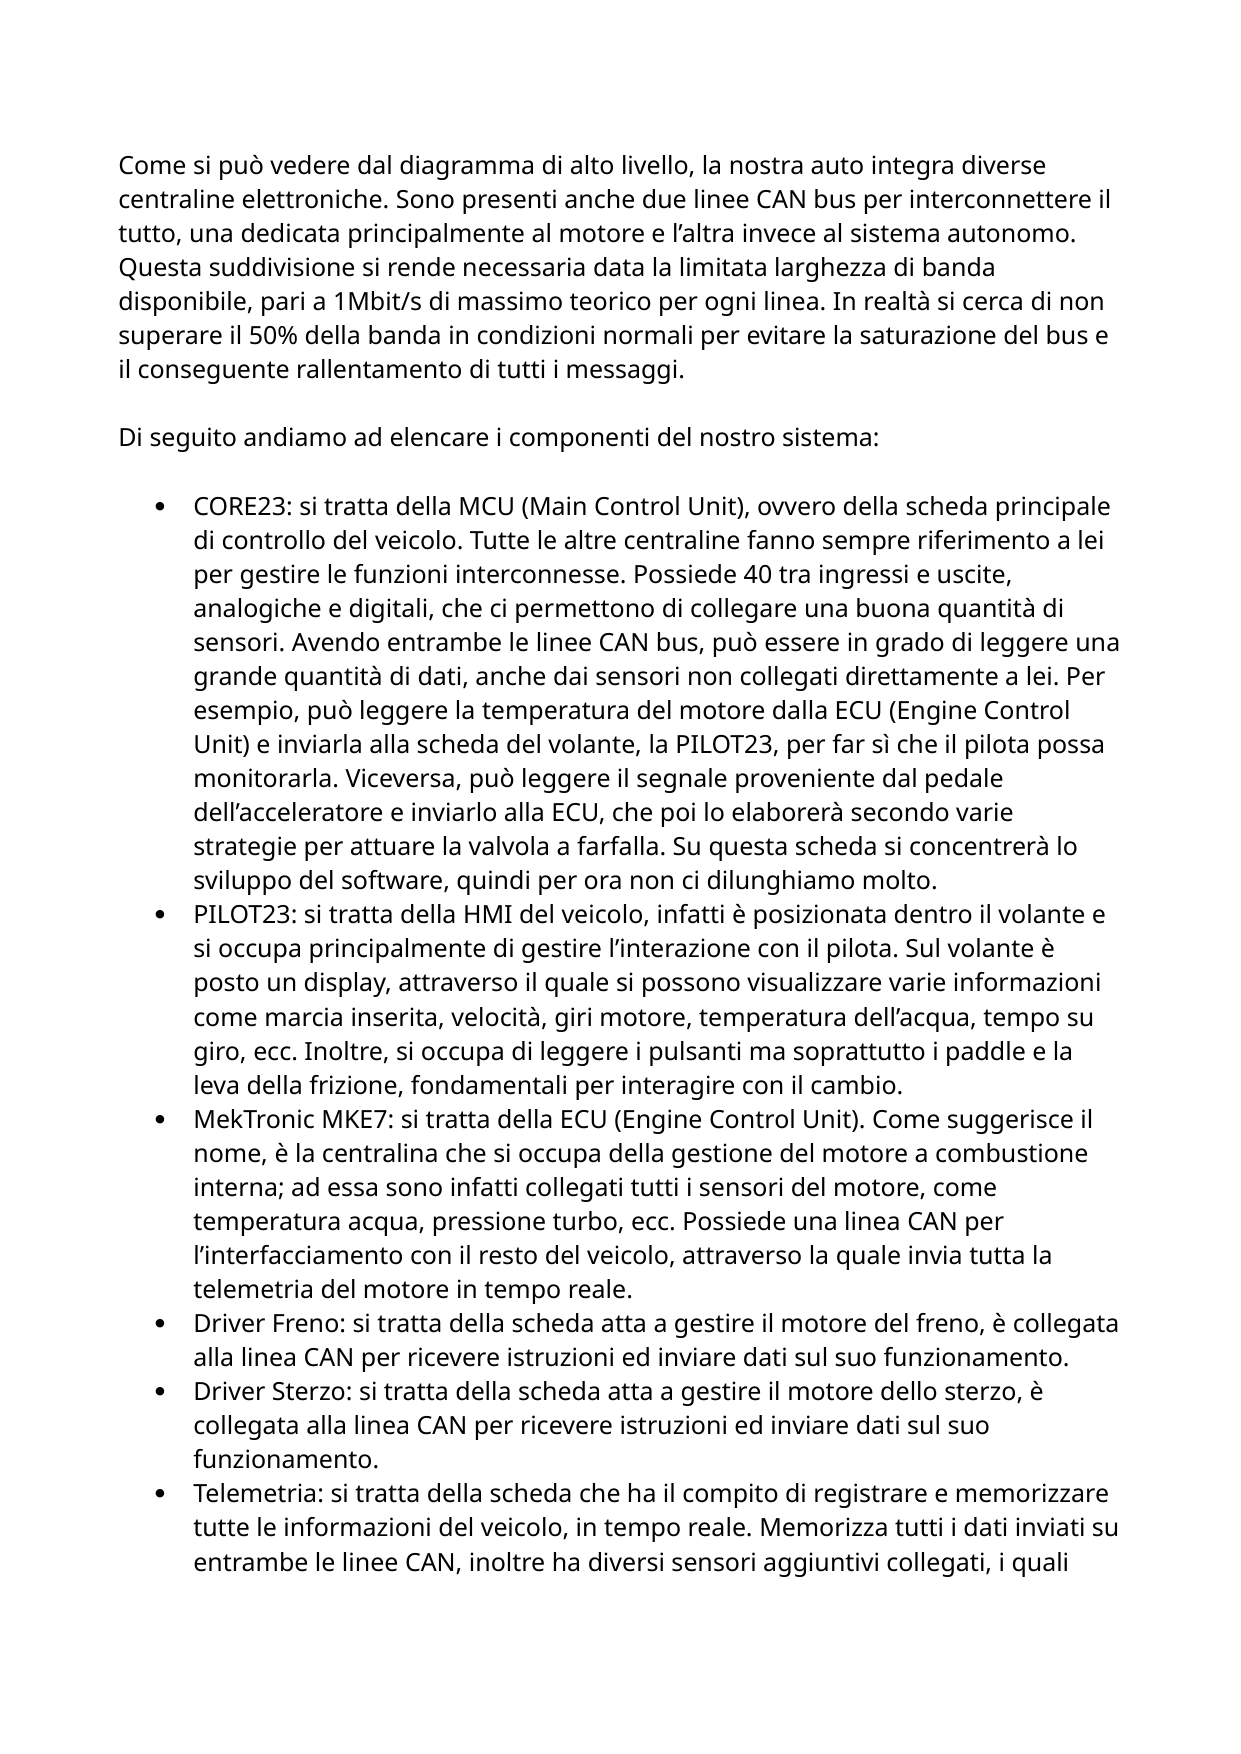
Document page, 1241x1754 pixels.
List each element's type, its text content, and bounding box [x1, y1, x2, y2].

list Driver Sterzo: si tratta della scheda atta a gestire il motore dello sterzo, è collegata alla linea CAN per ricevere istruzioni ed inviare dati sul suo funzionamento. [156, 1374, 1122, 1476]
text Di seguito andiamo ad elencare i componenti del nostro sistema: [118, 420, 1122, 454]
list PILOT23: si tratta della HMI del veicolo, infatti è posizionata dentro il volante e si occupa principalmente di gestire l’interazione con il pilota. Sul volante è posto un display, attraverso il quale si possono visualizzare varie informazioni come marcia inserita, velocità, giri motore, temperatura dell’acqua, tempo su giro, ecc. Inoltre, si occupa di leggere i pulsanti ma soprattutto i paddle e la leva della frizione, fondamentali per interagire con il cambio. [156, 897, 1122, 1101]
text Come si può vedere dal diagramma di alto livello, la nostra auto integra diverse centraline elettroniche. Sono presenti anche due linee CAN bus per interconnettere il tutto, una dedicata principalmente al motore e l’altra invece al sistema autonomo. Questa suddivisione si rende necessaria data la limitata larghezza di banda disponibile, pari a 1Mbit/s di massimo teorico per ogni linea. In realtà si cerca di non superare il 50% della banda in condizioni normali per evitare la saturazione del bus e il conseguente rallentamento di tutti i messaggi. [118, 148, 1122, 386]
list Driver Freno: si tratta della scheda atta a gestire il motore del freno, è collegata alla linea CAN per ricevere istruzioni ed inviare dati sul suo funzionamento. [156, 1306, 1122, 1374]
list MekTronic MKE7: si tratta della ECU (Engine Control Unit). Come suggerisce il nome, è la centralina che si occupa della gestione del motore a combustione interna; ad essa sono infatti collegati tutti i sensori del motore, come temperatura acqua, pressione turbo, ecc. Possiede una linea CAN per l’interfacciamento con il resto del veicolo, attraverso la quale invia tutta la telemetria del motore in tempo reale. [156, 1101, 1122, 1306]
list CORE23: si tratta della MCU (Main Control Unit), ovvero della scheda principale di controllo del veicolo. Tutte le altre centraline fanno sempre riferimento a lei per gestire le funzioni interconnesse. Possiede 40 tra ingressi e uscite, analogiche e digitali, che ci permettono di collegare una buona quantità di sensori. Avendo entrambe le linee CAN bus, può essere in grado di leggere una grande quantità di dati, anche dai sensori non collegati direttamente a lei. Per esempio, può leggere la temperatura del motore dalla ECU (Engine Control Unit) e inviarla alla scheda del volante, la PILOT23, per far sì che il pilota possa monitorarla. Viceversa, può leggere il segnale proveniente dal pedale dell’acceleratore e inviarlo alla ECU, che poi lo elaborerà secondo varie strategie per attuare la valvola a farfalla. Su questa scheda si concentrerà lo sviluppo del software, quindi per ora non ci dilunghiamo molto. [156, 488, 1122, 897]
